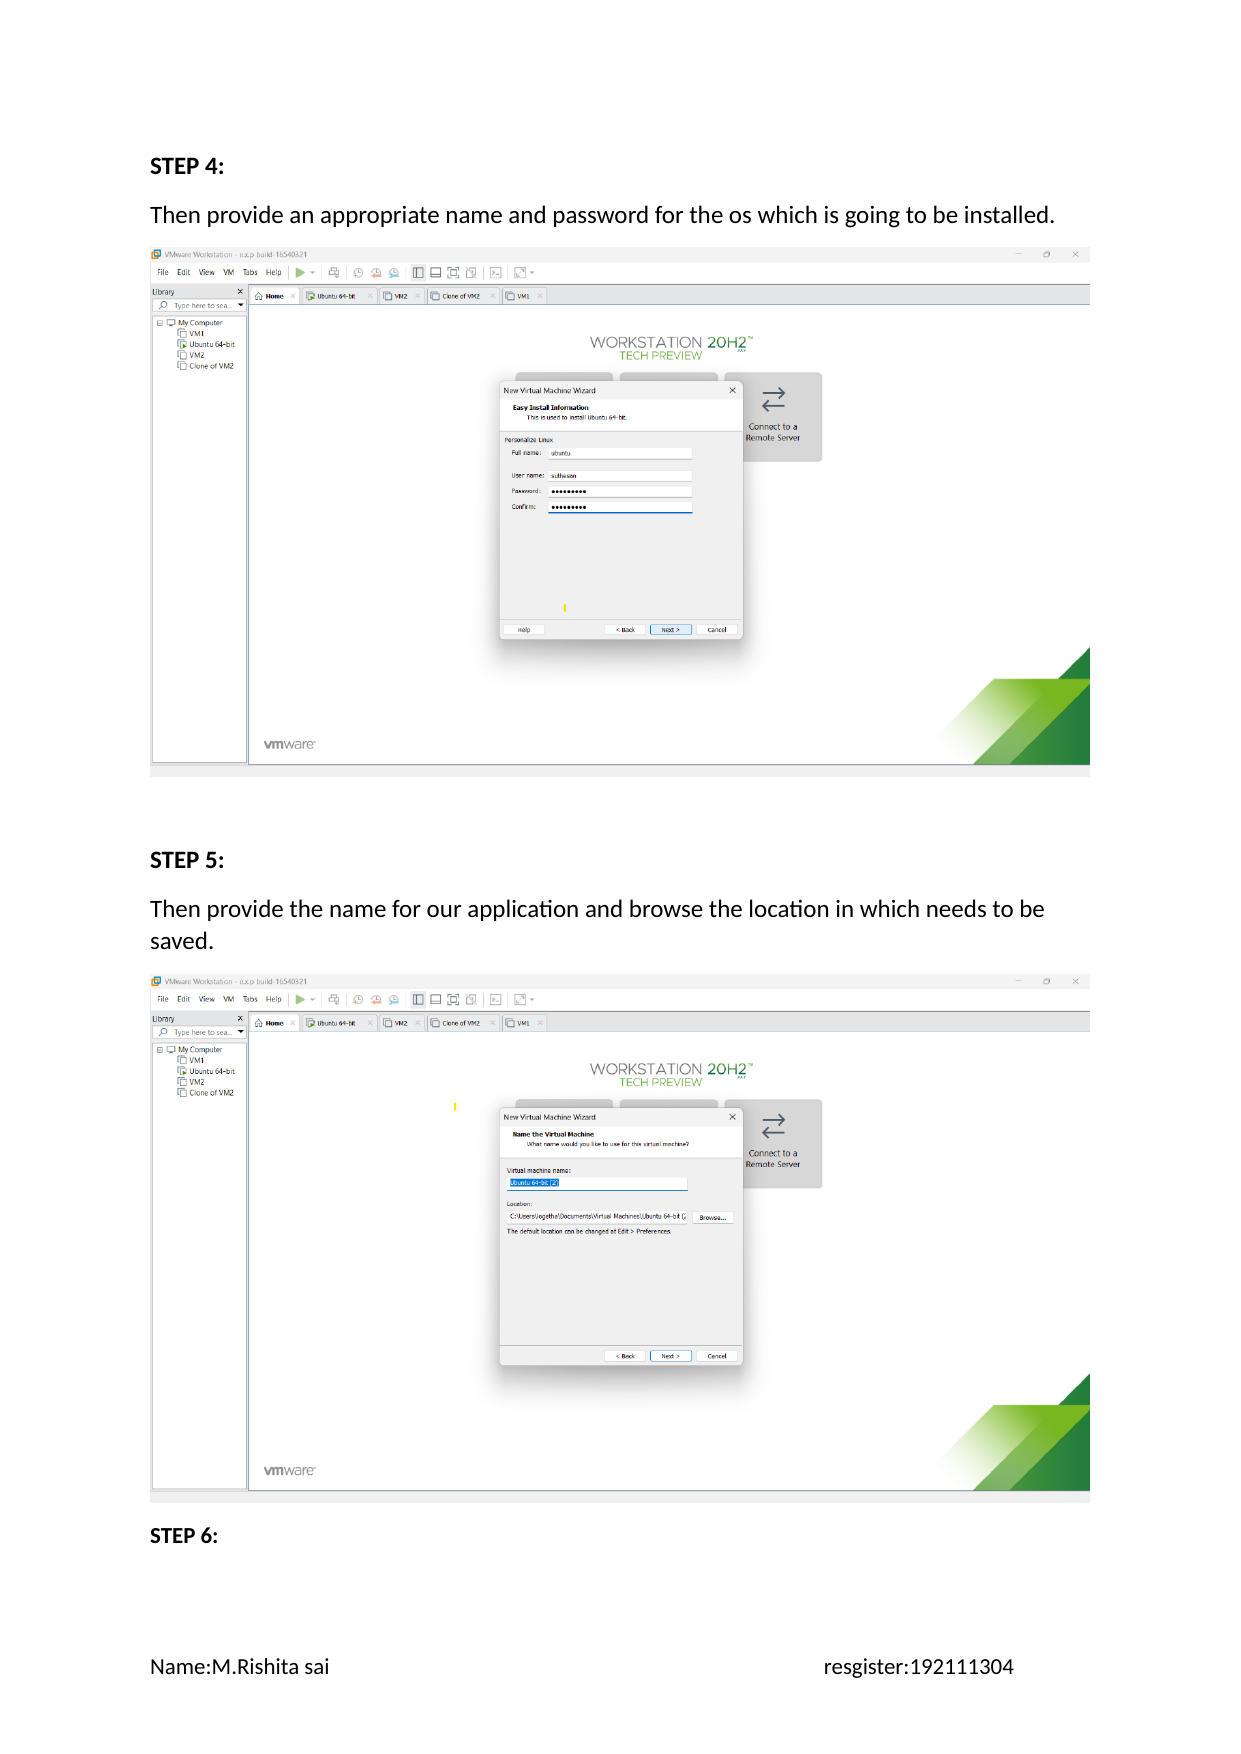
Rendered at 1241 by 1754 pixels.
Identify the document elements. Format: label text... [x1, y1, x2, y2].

text Then provide the name for our application and browse the location in which needs to be saved. [150, 893, 1090, 956]
text STEP 5: [150, 844, 1090, 874]
picture [150, 247, 1090, 777]
text STEP 4: [150, 150, 1090, 181]
picture [150, 974, 1090, 1503]
text Then provide an appropriate name and password for the os which is going to be installed. [150, 199, 1090, 229]
text STEP 6: [150, 1521, 1090, 1549]
